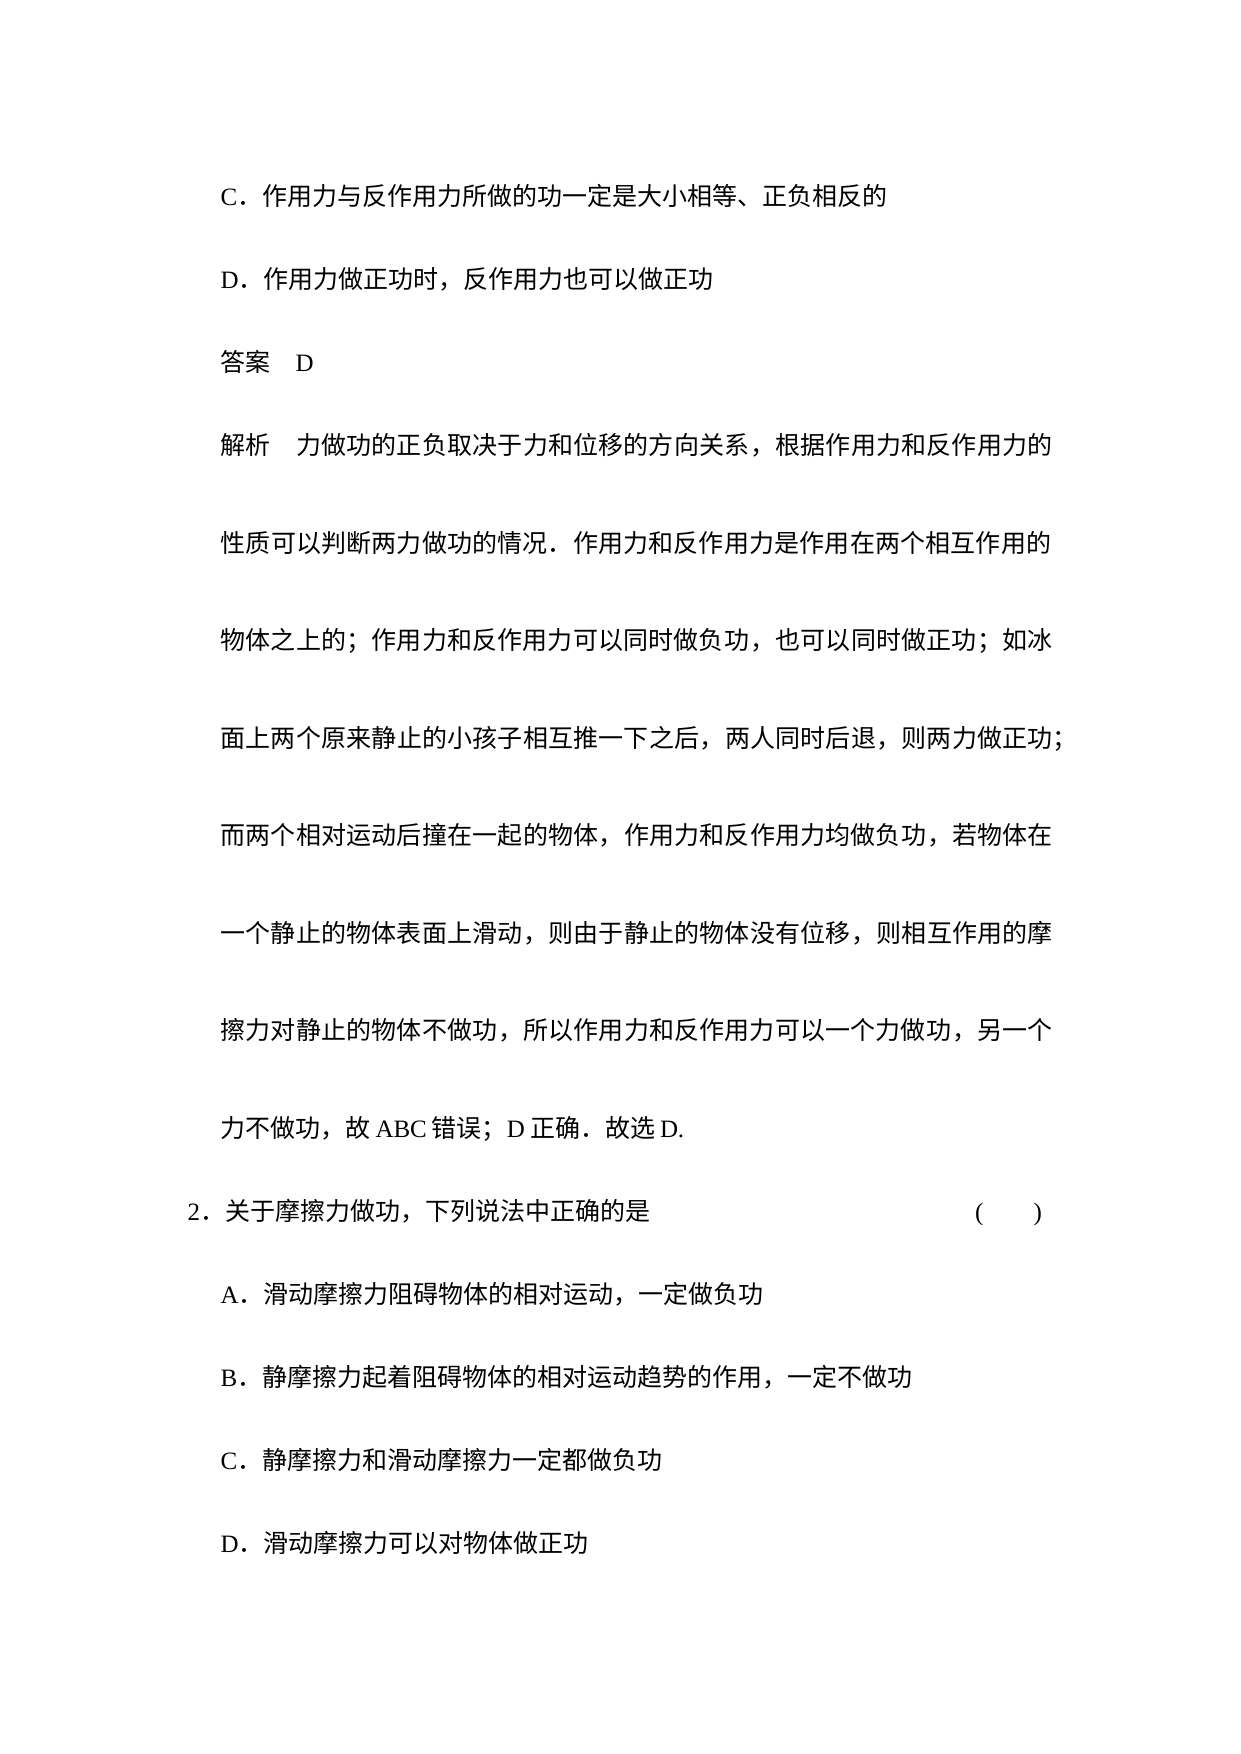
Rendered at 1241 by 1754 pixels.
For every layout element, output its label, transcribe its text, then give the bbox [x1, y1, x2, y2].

text C．作用力与反作用力所做的功一定是大小相等、正负相反的 [220, 162, 1053, 227]
text 2．关于摩擦力做功，下列说法中正确的是 ( ) [187, 1177, 1053, 1242]
text D．作用力做正功时，反作用力也可以做正功 [220, 245, 1053, 310]
text C．静摩擦力和滑动摩擦力一定都做负功 [220, 1426, 1053, 1491]
text A．滑动摩擦力阻碍物体的相对运动，一定做负功 [220, 1260, 1053, 1325]
text 答案 D [220, 328, 1053, 393]
text B．静摩擦力起着阻碍物体的相对运动趋势的作用，一定不做功 [220, 1343, 1053, 1408]
text D．滑动摩擦力可以对物体做正功 [220, 1509, 1053, 1574]
text 解析 力做功的正负取决于力和位移的方向关系，根据作用力和反作用力的性质可以判断两力做功的情况．作用力和反作用力是作用在两个相互作用的物体之上的；作用力和反作用力可以同时做负功，也可以同时做正功；如冰面上两个原来静止的小孩子相互推一下之后，两人同时后退，则两力做正功；而两个相对运动后撞在一起的物体，作用力和反作用力均做负功，若物体在一个静止的物体表面上滑动，则由于静止的物体没有位移，则相互作用的摩擦力对静止的物体不做功，所以作用力和反作用力可以一个力做功，另一个力不做功，故ABC错误；D正确．故选D. [220, 411, 1053, 1159]
